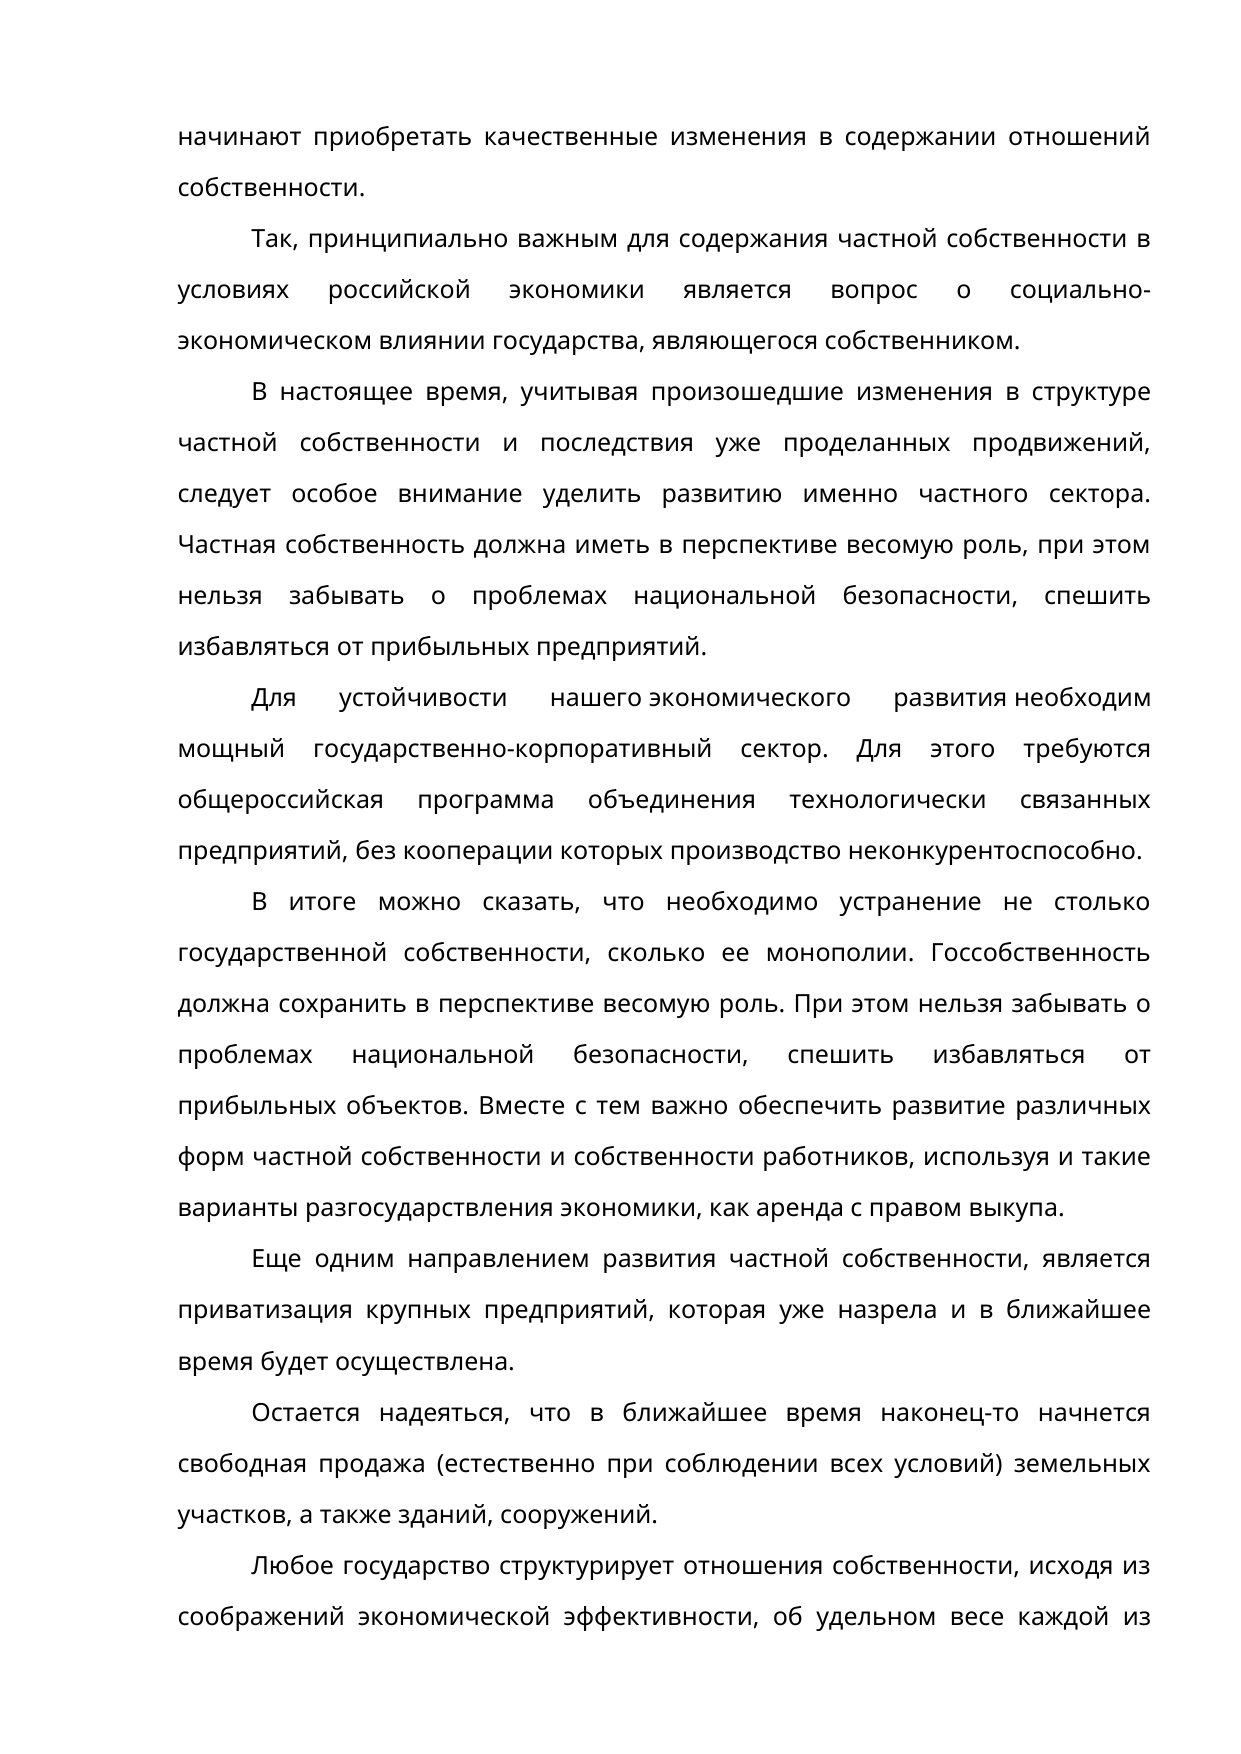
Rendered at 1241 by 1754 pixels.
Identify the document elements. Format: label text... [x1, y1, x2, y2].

text В итоге можно сказать, что необходимо устранение не столько государственной собственности, сколько ее монополии. Госсобственность должна сохранить в перспективе весомую роль. При этом нельзя забывать о проблемах национальной безопасности, спешить избавляться от прибыльных объектов. Вместе с тем важно обеспечить развитие различных форм частной собственности и собственности работников, используя и такие варианты разгосударствления экономики, как аренда с правом выкупа. [177, 884, 1152, 1224]
text Для устойчивости нашего экономического развития необходим мощный государственно-корпоративный сектор. Для этого требуются общероссийская программа объединения технологически связанных предприятий, без кооперации которых производство неконкурентоспособно. [177, 679, 1152, 867]
text Так, принципиально важным для содержания частной собственности в условиях российской экономики является вопрос о социально-экономическом влиянии государства, являющегося собственником. [177, 220, 1152, 356]
text Еще одним направлением развития частной собственности, является приватизация крупных предприятий, которая уже назрела и в ближайшее время будет осуществлена. [177, 1241, 1152, 1377]
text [177, 1547, 1152, 1632]
text В настоящее время, учитывая произошедшие изменения в структуре частной собственности и последствия уже проделанных продвижений, следует особое внимание уделить развитию именно частного сектора. Частная собственность должна иметь в перспективе весомую роль, при этом нельзя забывать о проблемах национальной безопасности, спешить избавляться от прибыльных предприятий. [177, 373, 1152, 663]
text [177, 118, 1152, 203]
text Остается надеяться, что в ближайшее время наконец-то начнется свободная продажа (естественно при соблюдении всех условий) земельных участков, а также зданий, сооружений. [177, 1394, 1152, 1530]
